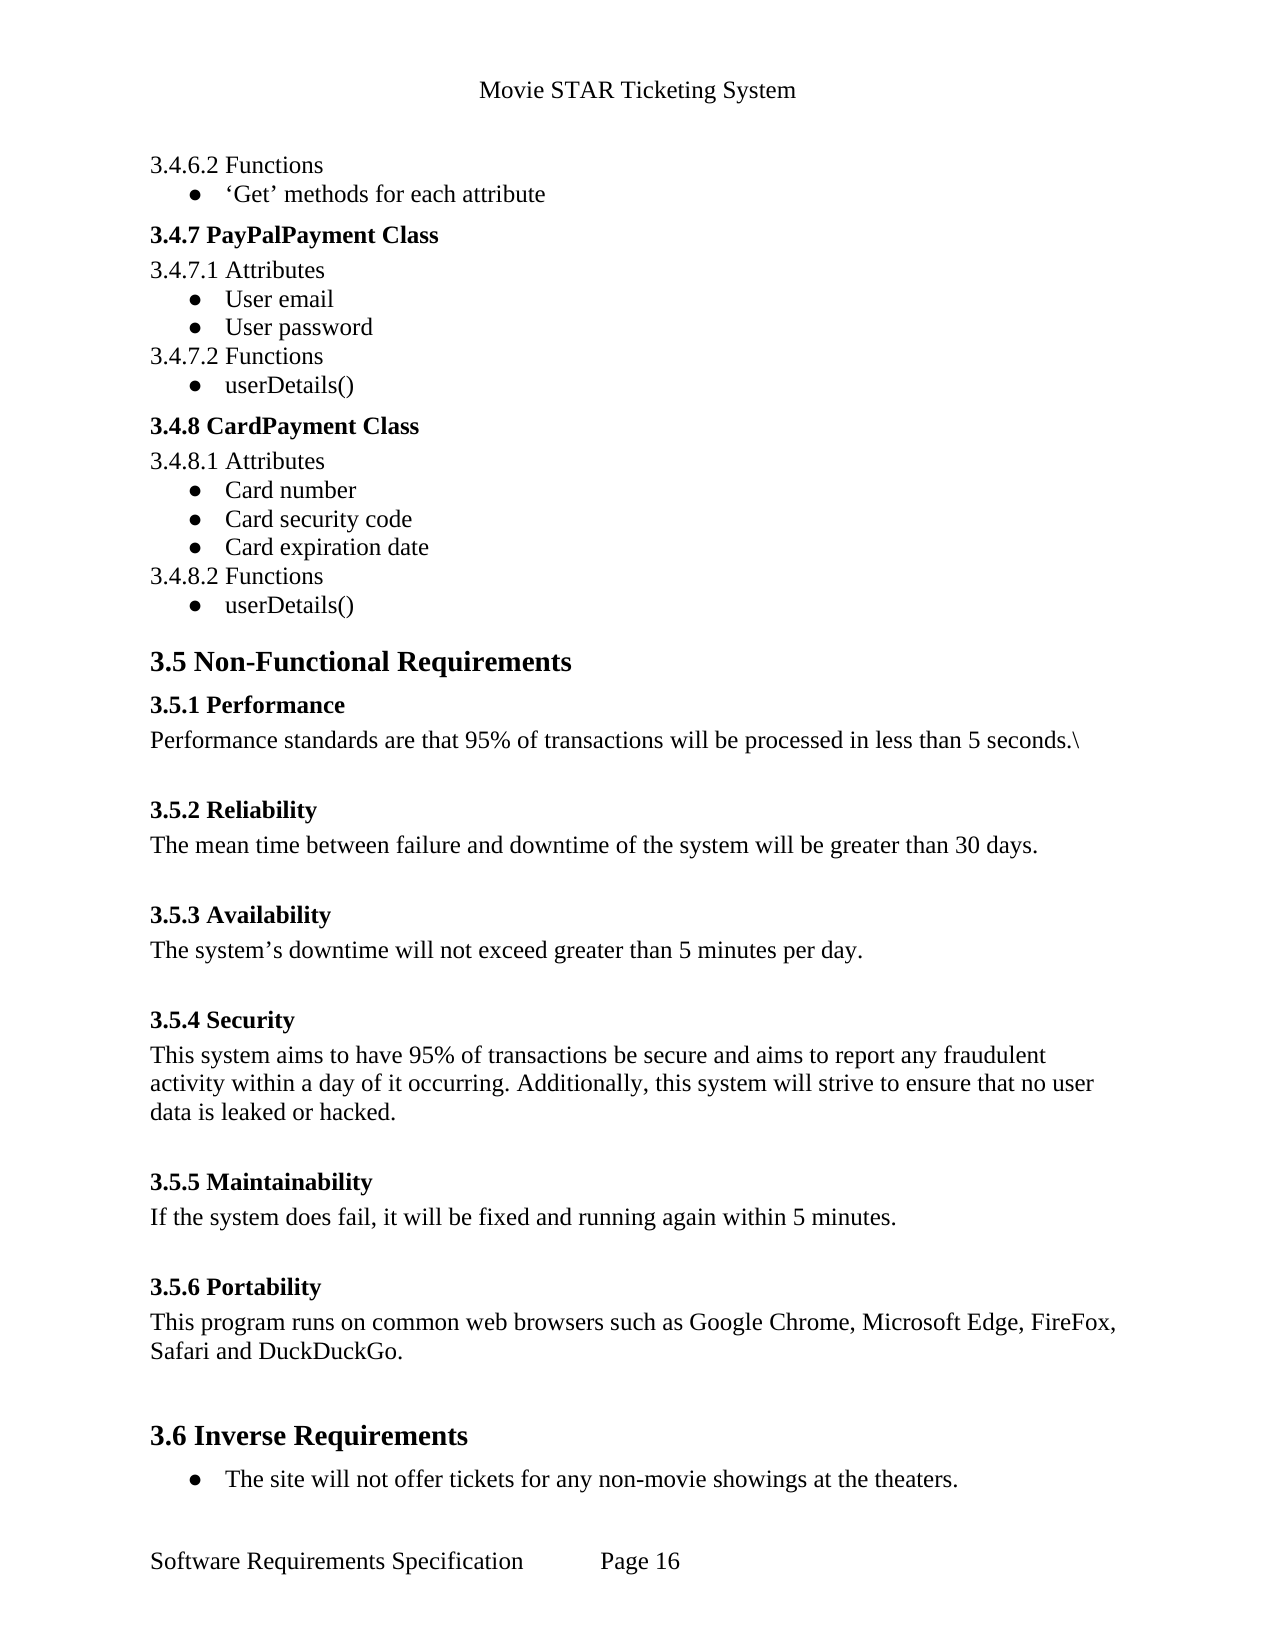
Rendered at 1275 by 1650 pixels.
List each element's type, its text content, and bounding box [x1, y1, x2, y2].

subtitle 3.5.1 Performance [150, 690, 1125, 718]
text 3.4.8.2 Functions [150, 561, 1125, 590]
subtitle 3.5.5 Maintainability [150, 1167, 1125, 1196]
text This program runs on common web browsers such as Google Chrome, Microsoft Edge, FireFox, Safari and DuckDuckGo. [150, 1307, 1125, 1365]
subtitle 3.5 Non-Functional Requirements [150, 644, 1125, 677]
subtitle 3.5.3 Availability [150, 900, 1125, 928]
text The system’s downtime will not exceed greater than 5 minutes per day. [150, 935, 1125, 963]
subtitle 3.5.6 Portability [150, 1272, 1125, 1301]
subtitle 3.5.2 Reliability [150, 795, 1125, 823]
subtitle 3.6 Inverse Requirements [150, 1418, 1125, 1452]
text If the system does fail, it will be fixed and running again within 5 minutes. [150, 1202, 1125, 1231]
list userDetails() [187, 590, 1125, 619]
list The site will not offer tickets for any non-movie showings at the theaters. [187, 1464, 1125, 1493]
list User password [187, 312, 1125, 341]
list Card expiration date [187, 532, 1125, 561]
list ‘Get’ methods for each attribute [187, 179, 1125, 207]
text 3.4.7.1 Attributes [150, 255, 1125, 284]
list Card number [187, 475, 1125, 504]
text The mean time between failure and downtime of the system will be greater than 30 days. [150, 830, 1125, 858]
text Performance standards are that 95% of transactions will be processed in less than 5 seconds.\ [150, 725, 1125, 753]
text 3.4.8.1 Attributes [150, 446, 1125, 475]
text 3.4.6.2 Functions [150, 150, 1125, 179]
text 3.4.7.2 Functions [150, 341, 1125, 370]
list Card security code [187, 504, 1125, 532]
list User email [187, 284, 1125, 312]
subtitle 3.4.8 CardPayment Class [150, 411, 1125, 440]
subtitle 3.5.4 Security [150, 1005, 1125, 1033]
subtitle 3.4.7 PayPalPayment Class [150, 220, 1125, 249]
text This system aims to have 95% of transactions be secure and aims to report any fraudulent activity within a day of it occurring. Additionally, this system will strive to ensure that no user data is leaked or hacked. [150, 1040, 1125, 1126]
list userDetails() [187, 370, 1125, 399]
